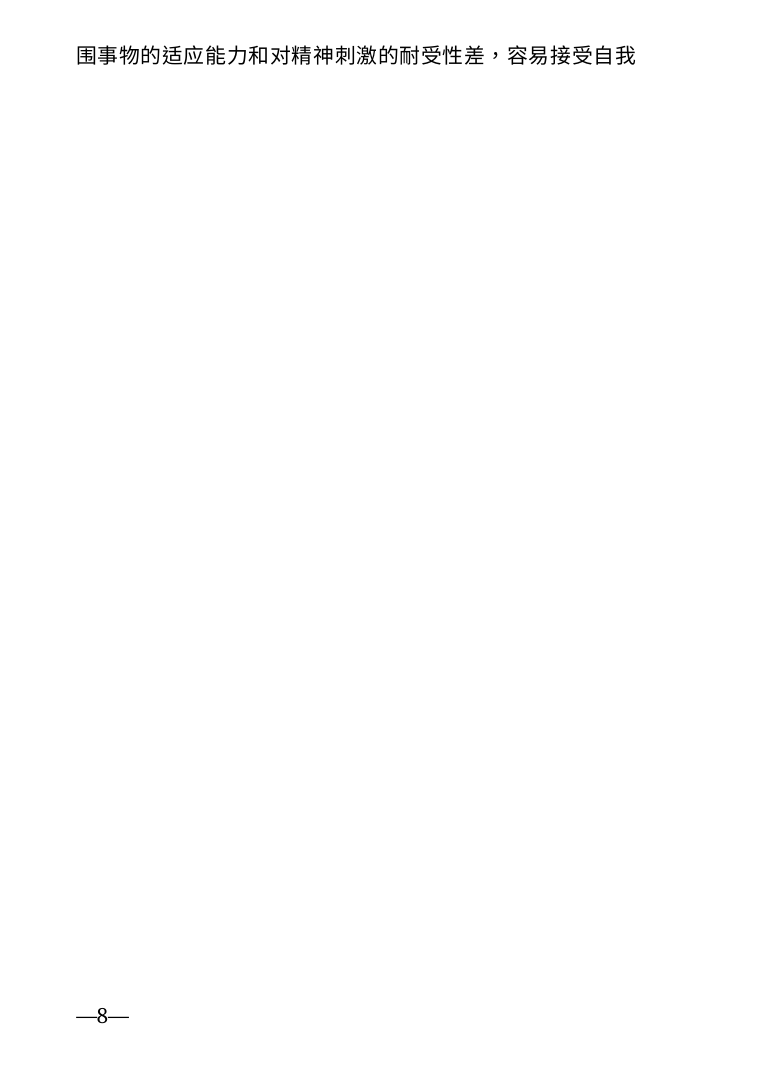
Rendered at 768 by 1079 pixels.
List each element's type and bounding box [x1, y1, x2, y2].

text [76, 42, 648, 70]
